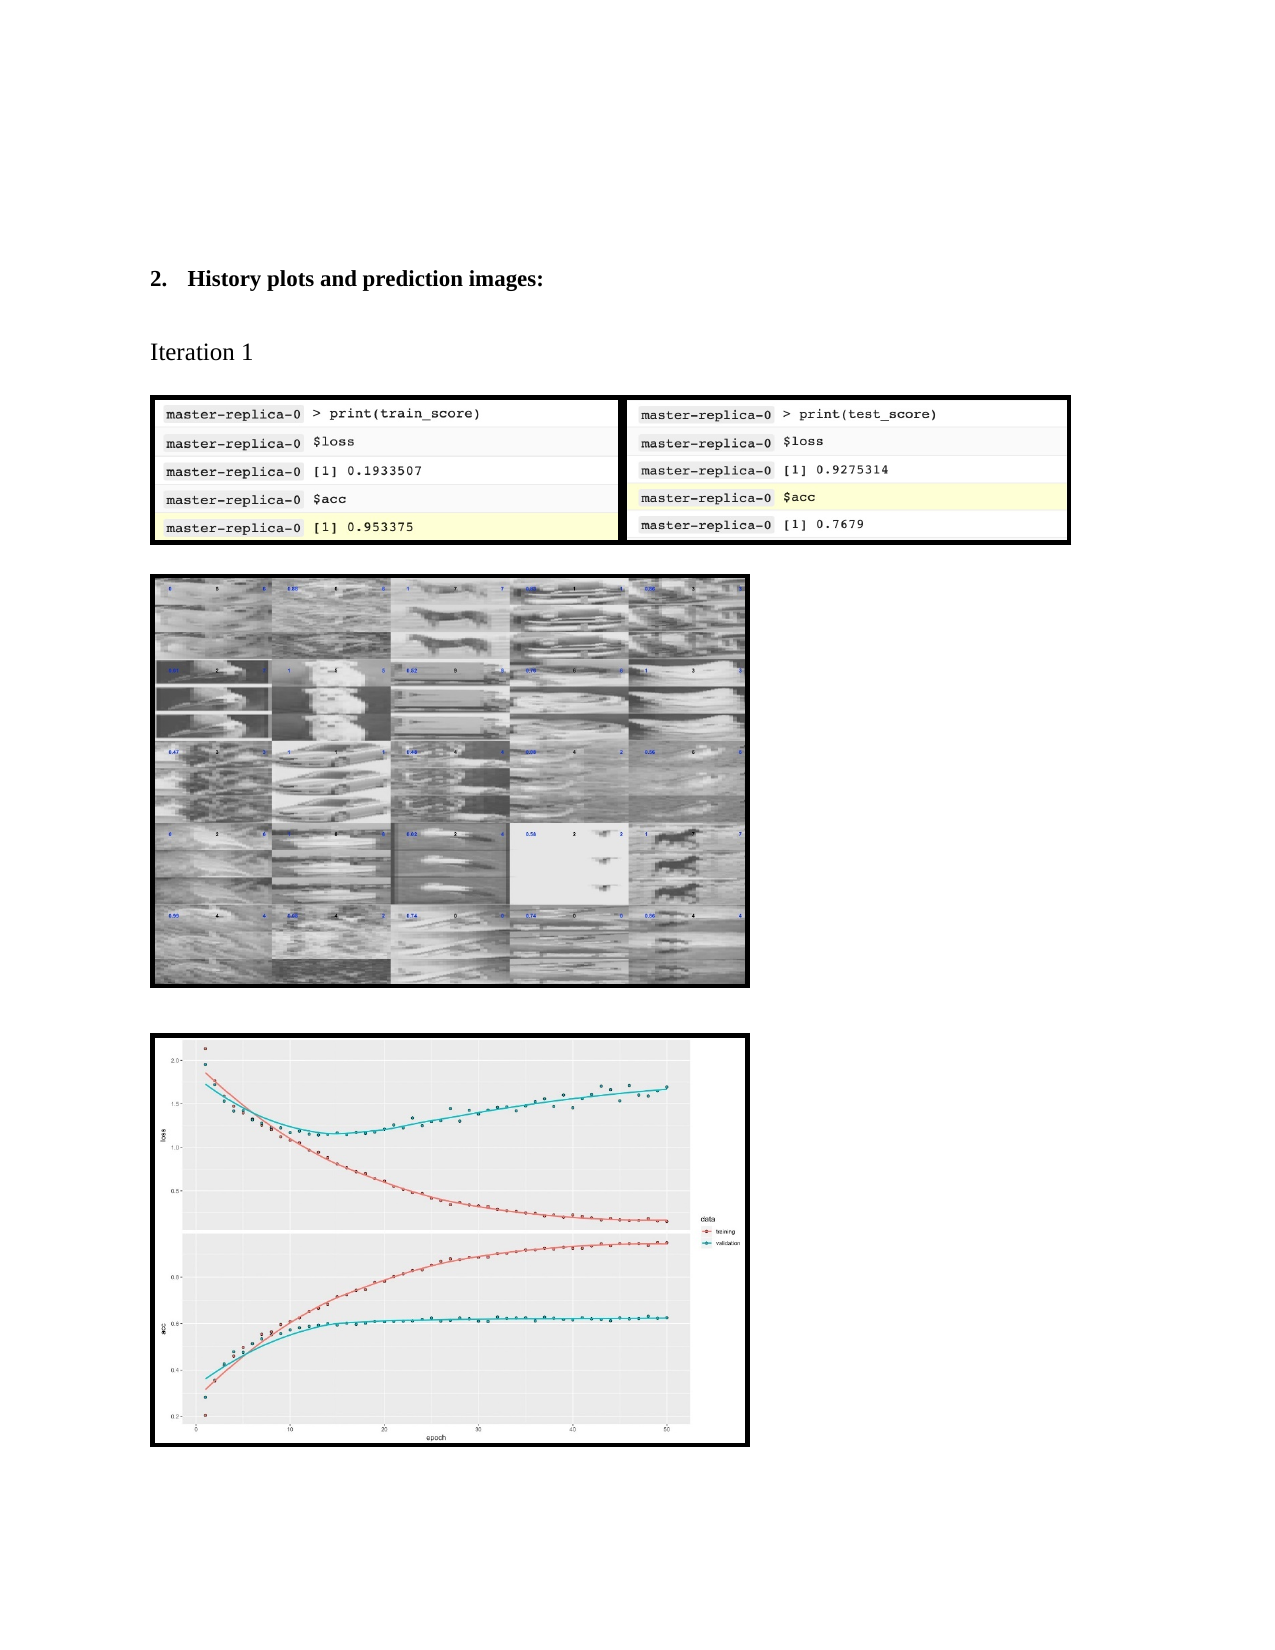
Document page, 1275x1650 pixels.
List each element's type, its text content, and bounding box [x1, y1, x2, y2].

list History plots and prediction images: [150, 265, 1125, 291]
picture [155, 578, 745, 984]
picture [155, 1038, 745, 1443]
picture [155, 400, 618, 540]
text Iteration 1 [150, 337, 1125, 366]
picture [627, 400, 1067, 540]
